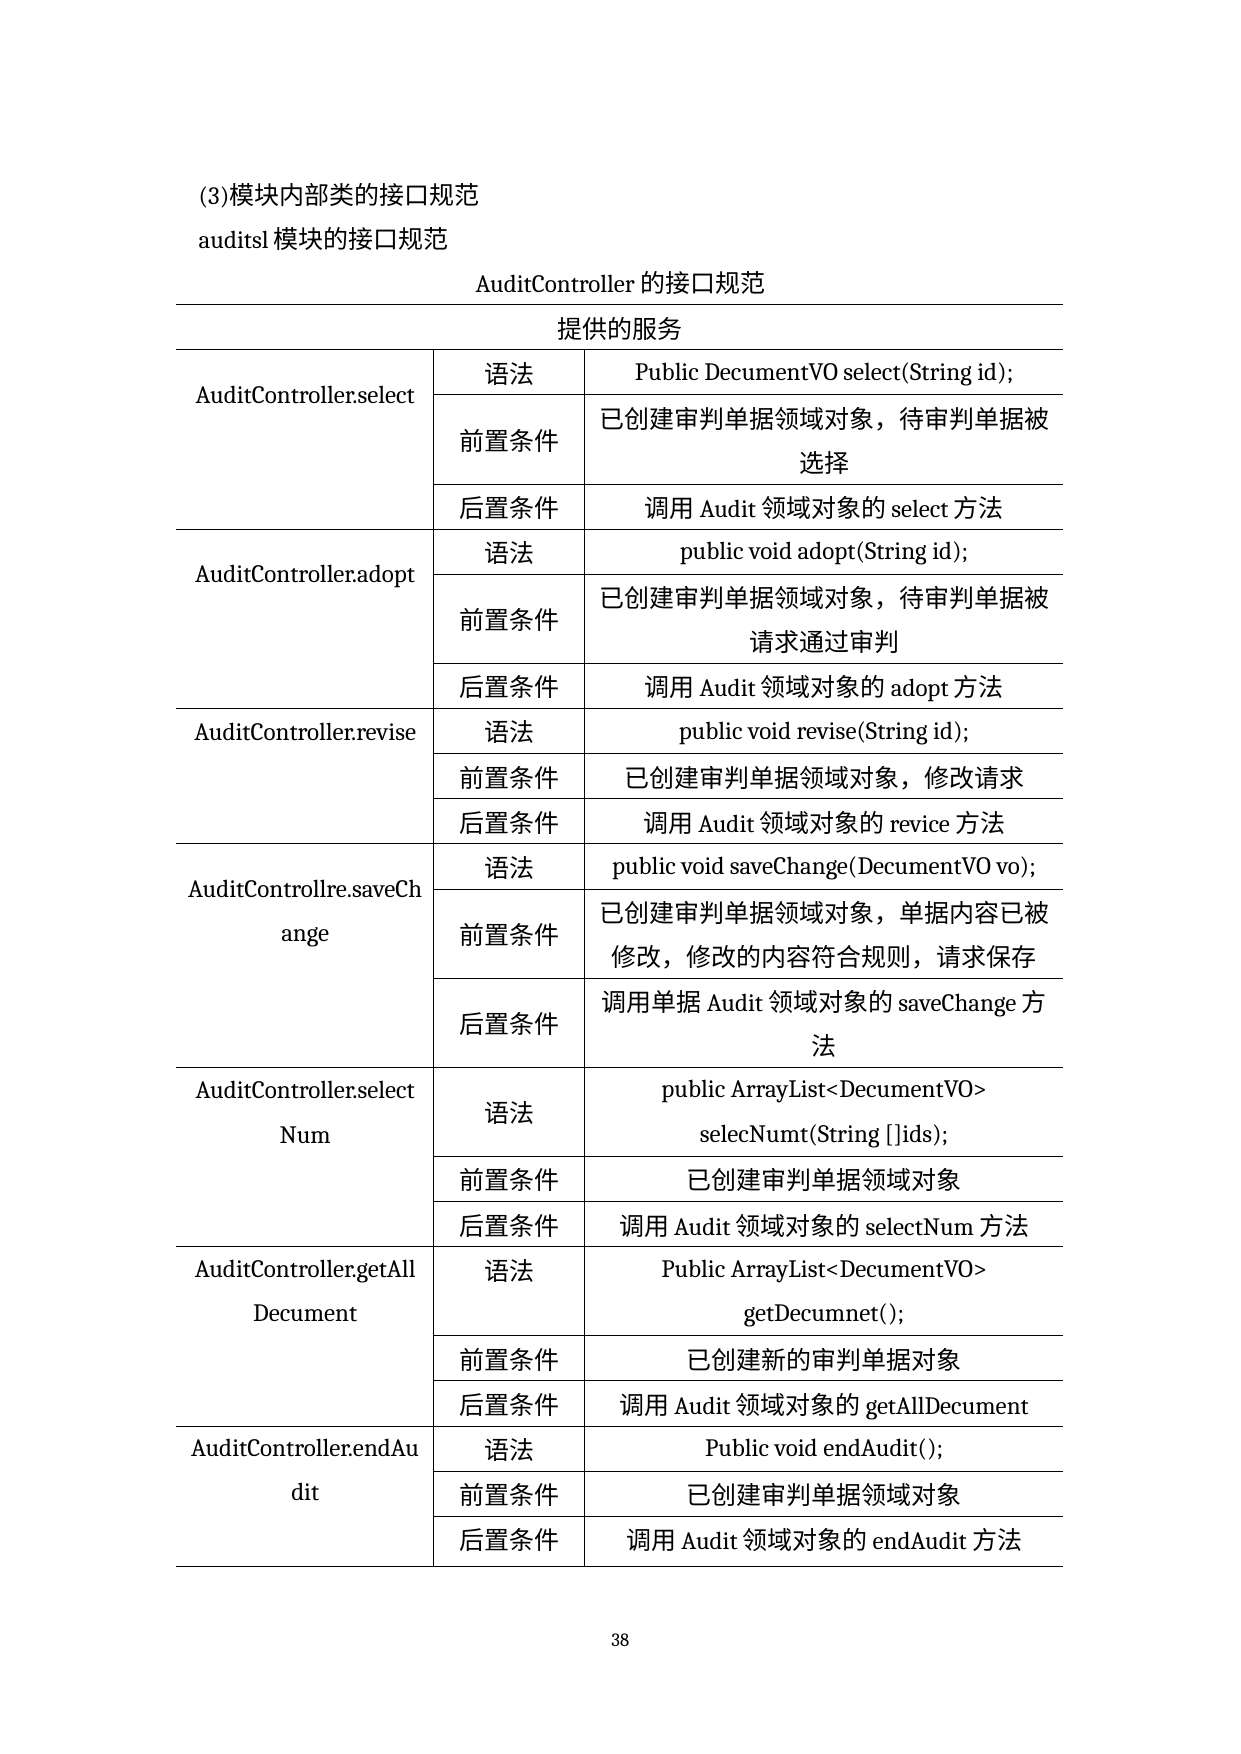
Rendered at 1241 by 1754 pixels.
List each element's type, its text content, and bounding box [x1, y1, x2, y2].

table_cell Public DecumentVO select(String id); [585, 350, 1063, 394]
table_cell 已创建审判单据领域对象 [585, 1472, 1063, 1516]
table_cell 后置条件 [434, 485, 584, 529]
table_cell AuditControllre.saveChange [176, 844, 433, 1067]
table_cell 已创建审判单据领域对象，待审判单据被选择 [585, 395, 1063, 483]
table_cell AuditController.revise [176, 709, 433, 843]
table_cell 已创建审判单据领域对象，修改请求 [585, 754, 1063, 798]
text (3)模块内部类的接口规范 [187, 172, 1053, 216]
table_cell 调用Audit领域对象的adopt方法 [585, 664, 1063, 708]
table_cell AuditController.select [176, 350, 433, 529]
table_cell 后置条件 [434, 1517, 584, 1566]
table_cell public ArrayList<DecumentVO> selecNumt(String []ids); [585, 1068, 1063, 1156]
table_cell 语法 [434, 350, 584, 394]
table_cell 语法 [434, 1068, 584, 1156]
table_cell 后置条件 [434, 1381, 584, 1426]
table_cell AuditController.endAudit [176, 1427, 433, 1566]
table_cell public void saveChange(DecumentVO vo); [585, 844, 1063, 888]
table_cell 前置条件 [434, 1336, 584, 1380]
table_cell 调用Audit领域对象的getAllDecument [585, 1381, 1063, 1426]
table_header 提供的服务 [176, 305, 1063, 349]
table_cell 前置条件 [434, 1472, 584, 1516]
table_cell 调用Audit领域对象的selectNum方法 [585, 1202, 1063, 1246]
table_cell 已创建审判单据领域对象，单据内容已被修改，修改的内容符合规则，请求保存 [585, 890, 1063, 978]
text auditsl模块的接口规范 [187, 216, 1053, 260]
table_cell 调用单据Audit领域对象的saveChange方法 [585, 979, 1063, 1067]
table_cell 调用Audit领域对象的revice方法 [585, 799, 1063, 843]
table_cell 前置条件 [434, 1157, 584, 1201]
table_cell 语法 [434, 1427, 584, 1471]
table_cell 前置条件 [434, 890, 584, 978]
table_cell 已创建审判单据领域对象 [585, 1157, 1063, 1201]
table_cell 语法 [434, 530, 584, 574]
table_cell public void adopt(String id); [585, 530, 1063, 574]
table_cell 后置条件 [434, 664, 584, 708]
text AuditController的接口规范 [187, 260, 1053, 304]
table_cell 语法 [434, 1247, 584, 1335]
table_cell 前置条件 [434, 395, 584, 483]
table_cell 后置条件 [434, 979, 584, 1067]
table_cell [585, 1517, 1063, 1566]
table_cell Public ArrayList<DecumentVO> getDecumnet(); [585, 1247, 1063, 1335]
table_cell 已创建审判单据领域对象，待审判单据被请求通过审判 [585, 575, 1063, 663]
table_cell public void revise(String id); [585, 709, 1063, 753]
table_cell AuditController.selectNum [176, 1068, 433, 1246]
table_cell AuditController.getAllDecument [176, 1247, 433, 1426]
table_cell 调用Audit领域对象的select方法 [585, 485, 1063, 529]
table_cell 前置条件 [434, 575, 584, 663]
table_cell 前置条件 [434, 754, 584, 798]
table_cell AuditController.adopt [176, 530, 433, 708]
table_cell 语法 [434, 709, 584, 753]
table_cell Public void endAudit(); [585, 1427, 1063, 1471]
table_cell 语法 [434, 844, 584, 888]
table_cell 后置条件 [434, 1202, 584, 1246]
table_cell 后置条件 [434, 799, 584, 843]
table_cell 已创建新的审判单据对象 [585, 1336, 1063, 1380]
